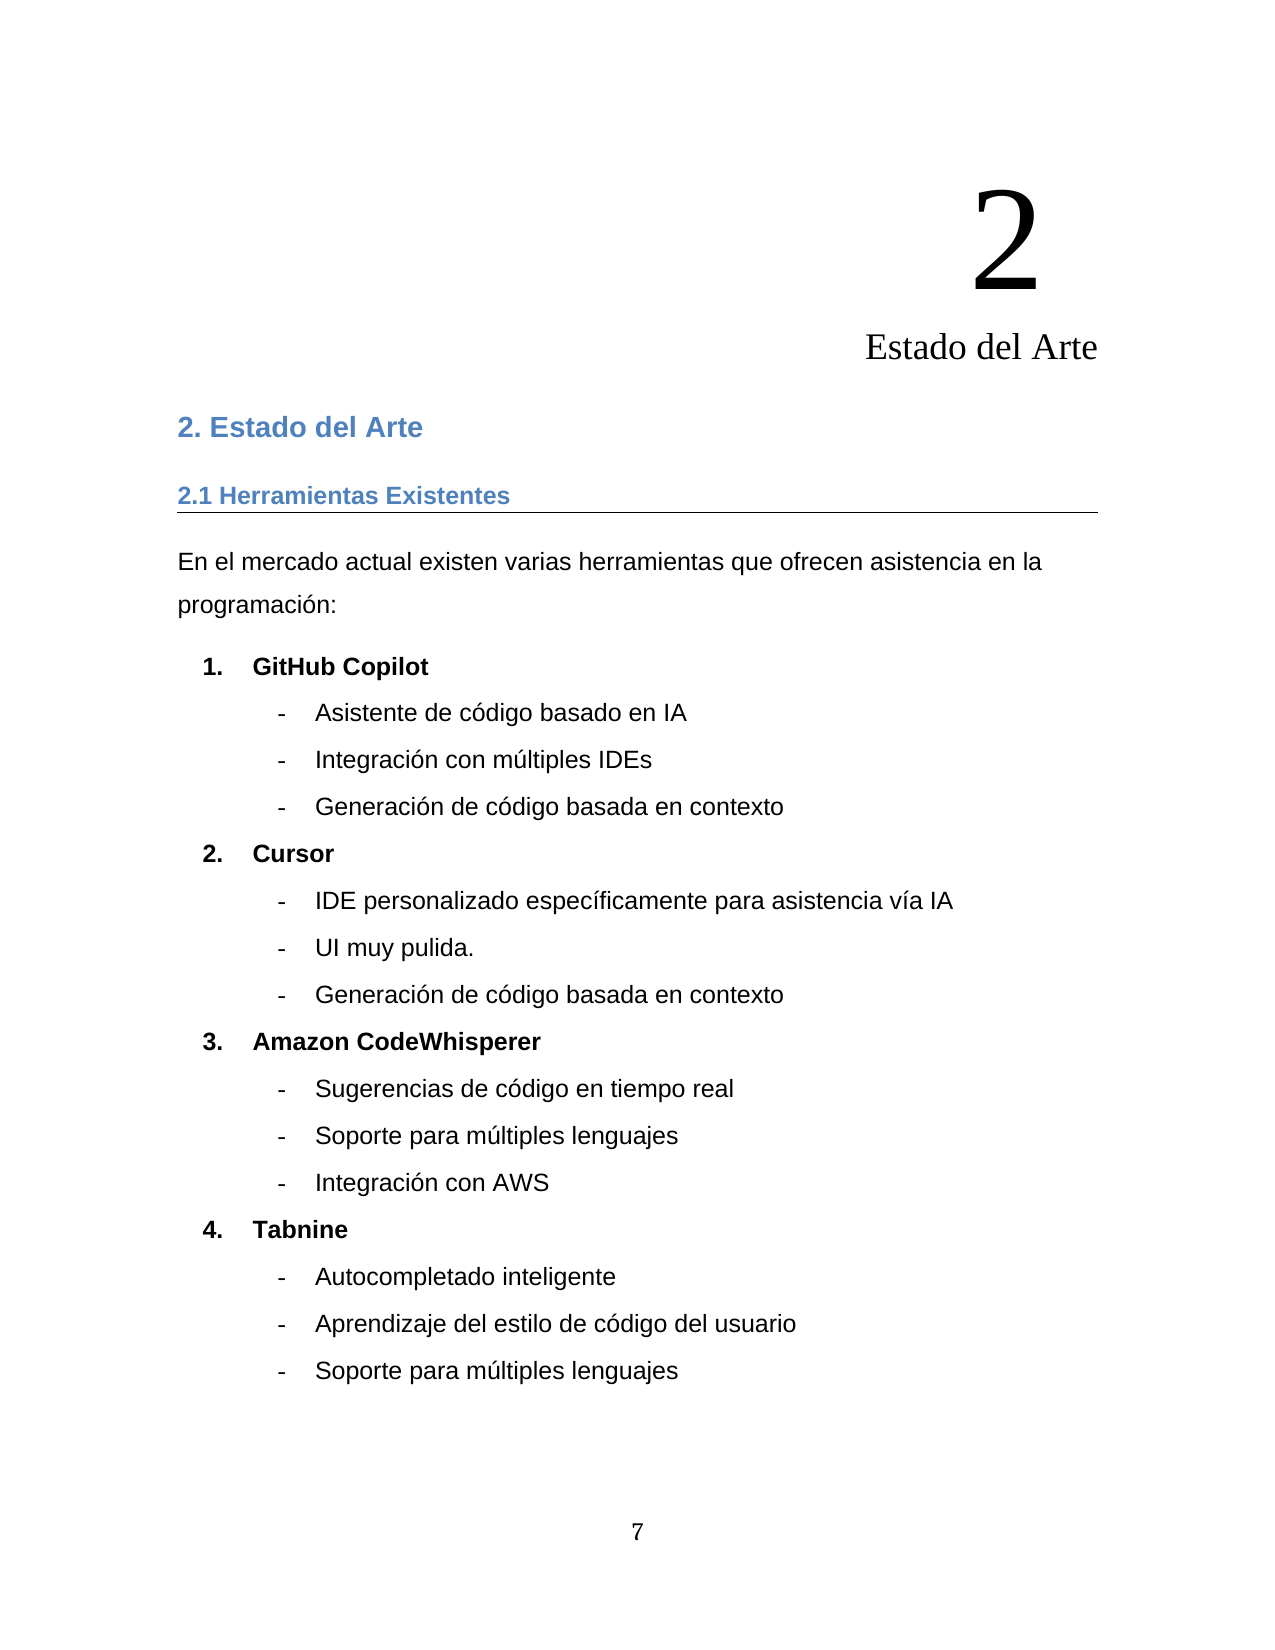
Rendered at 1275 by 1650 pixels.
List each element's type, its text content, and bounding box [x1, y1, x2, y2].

list Autocompletado inteligente [277, 1262, 1098, 1291]
list Amazon CodeWhisperer [202, 1027, 1098, 1056]
list Soporte para múltiples lenguajes [277, 1121, 1098, 1150]
list Sugerencias de código en tiempo real [277, 1074, 1098, 1103]
list Cursor [202, 839, 1098, 868]
list UI muy pulida. [277, 933, 1098, 962]
list Asistente de código basado en IA [277, 698, 1098, 727]
text En el mercado actual existen varias herramientas que ofrecen asistencia en la programación: [177, 546, 1098, 618]
list Generación de código basada en contexto [277, 792, 1098, 821]
subtitle 2.1 Herramientas Existentes [177, 481, 1098, 512]
text 2 [927, 150, 1098, 322]
list Generación de código basada en contexto [277, 980, 1098, 1009]
list Soporte para múltiples lenguajes [277, 1356, 1098, 1384]
subtitle 2. Estado del Arte [177, 410, 1098, 443]
list Aprendizaje del estilo de código del usuario [277, 1309, 1098, 1338]
list Integración con múltiples IDEs [277, 745, 1098, 774]
list IDE personalizado específicamente para asistencia vía IA [277, 886, 1098, 915]
text Estado del Arte [177, 324, 1098, 367]
list GitHub Copilot [202, 651, 1098, 680]
list Integración con AWS [277, 1168, 1098, 1197]
list Tabnine [202, 1215, 1098, 1244]
